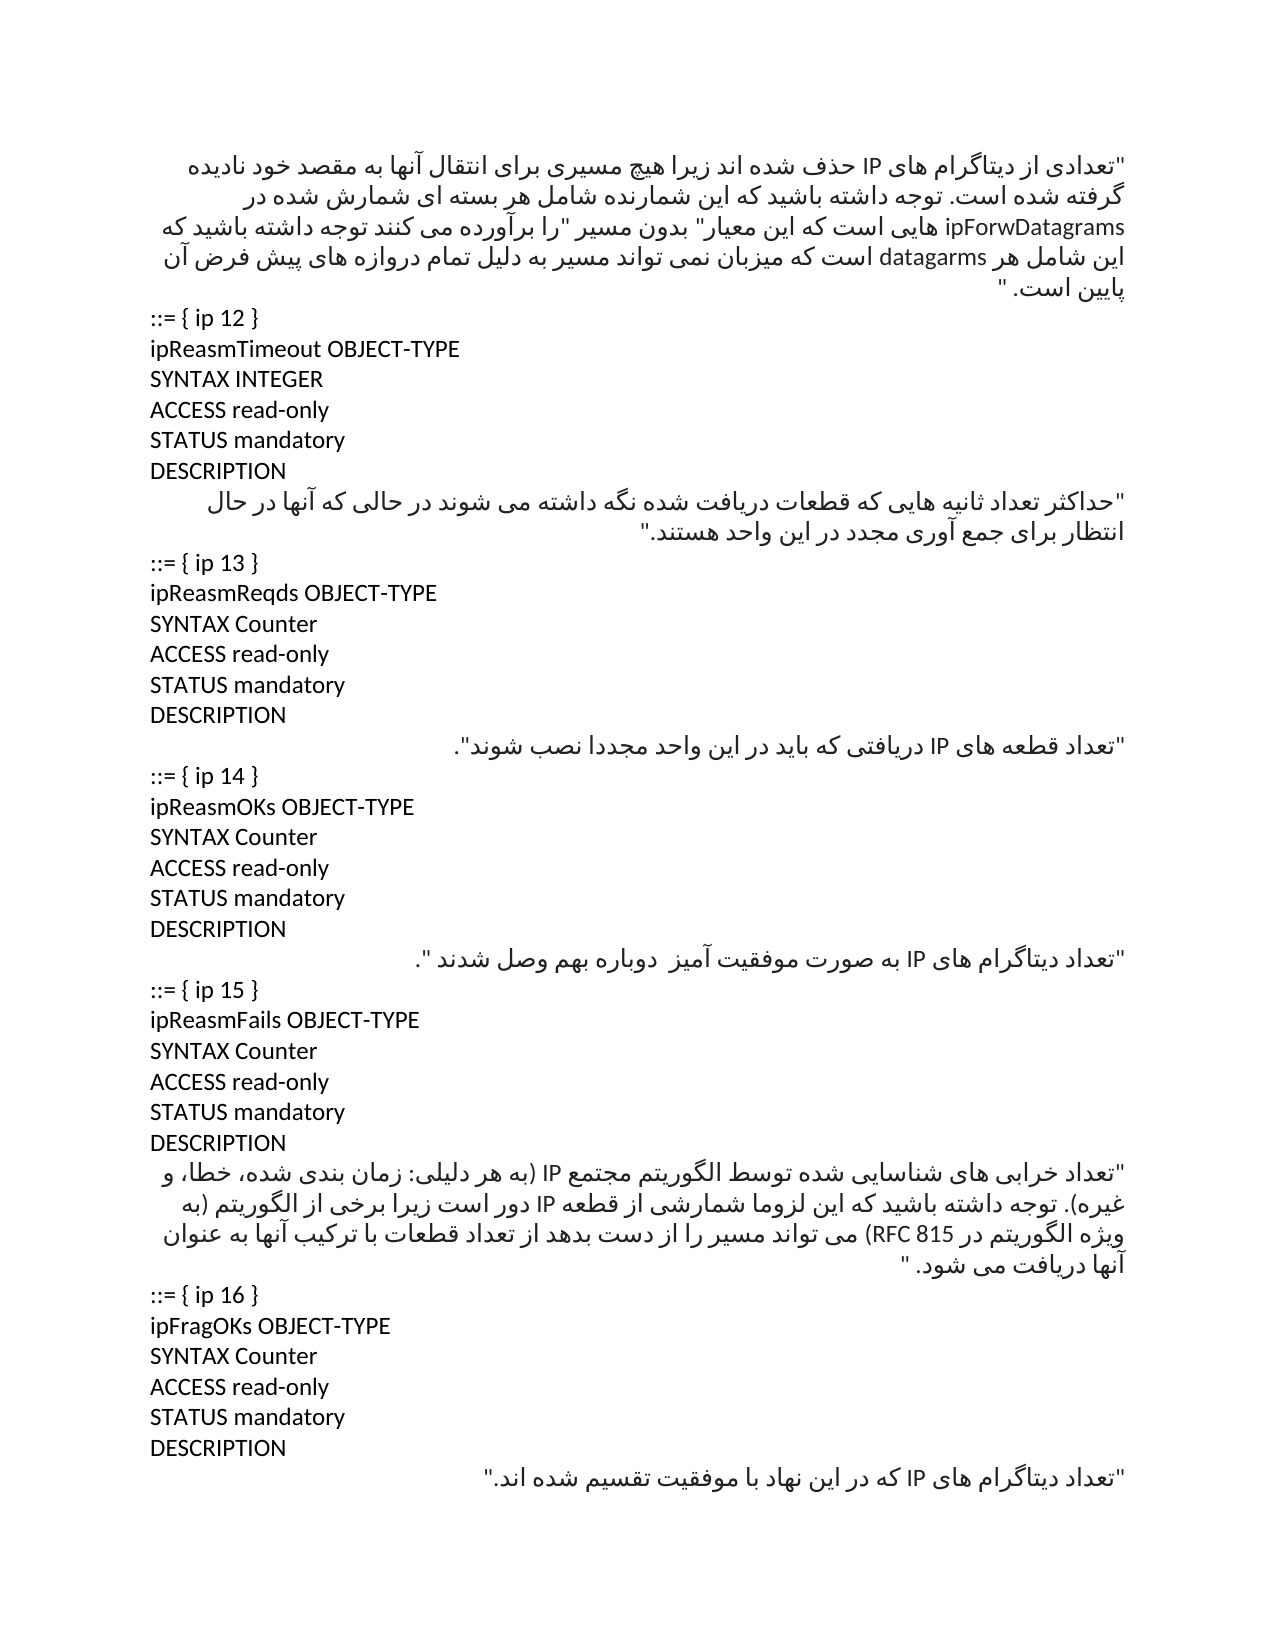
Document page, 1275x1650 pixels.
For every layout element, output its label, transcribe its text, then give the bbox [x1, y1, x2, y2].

text DESCRIPTION [150, 1127, 1125, 1157]
text "تعداد خرابی های شناسایی شده توسط الگوریتم مجتمع IP (به هر دلیلی: زمان بندی شده، خطا، و غیره). توجه داشته باشید که این لزوما شمارشی از قطعه IP دور است زیرا برخی از الگوریتم (به ویژه الگوریتم در RFC 815) می تواند مسیر را از دست بدهد از تعداد قطعات با ترکیب آنها به عنوان آنها دریافت می شود. " [150, 1157, 1125, 1279]
text ACCESS read-only [150, 394, 1125, 425]
text ACCESS read-only [150, 1371, 1125, 1401]
text STATUS mandatory [150, 1401, 1125, 1432]
text SYNTAX Counter [150, 608, 1125, 638]
text STATUS mandatory [150, 1096, 1125, 1127]
text SYNTAX Counter [150, 1340, 1125, 1371]
text STATUS mandatory [150, 425, 1125, 455]
text SYNTAX Counter [150, 1035, 1125, 1066]
text ::= { ip 13 } [150, 547, 1125, 577]
text ipReasmReqds OBJECT-TYPE [150, 577, 1125, 608]
text "تعداد دیتاگرام های IP به صورت موفقیت آمیز دوباره بهم وصل شدند ". [150, 943, 1125, 974]
text ipReasmTimeout OBJECT-TYPE [150, 333, 1125, 364]
text ::= { ip 12 } [150, 303, 1125, 333]
text STATUS mandatory [150, 882, 1125, 913]
text ipReasmOKs OBJECT-TYPE [150, 791, 1125, 821]
text ::= { ip 14 } [150, 760, 1125, 791]
text ACCESS read-only [150, 852, 1125, 882]
text ipReasmFails OBJECT-TYPE [150, 1004, 1125, 1035]
text STATUS mandatory [150, 669, 1125, 699]
text ipFragOKs OBJECT-TYPE [150, 1310, 1125, 1340]
text ACCESS read-only [150, 1066, 1125, 1096]
text DESCRIPTION [150, 913, 1125, 943]
text SYNTAX INTEGER [150, 364, 1125, 394]
text ::= { ip 15 } [150, 974, 1125, 1004]
text "تعداد قطعه های IP دریافتی که باید در این واحد مجددا نصب شوند". [150, 730, 1125, 760]
text "تعدادی از دیتاگرام های IP حذف شده اند زیرا هیچ مسیری برای انتقال آنها به مقصد خود نادیده گرفته شده است. توجه داشته باشید که این شمارنده شامل هر بسته ای شمارش شده در ipForwDatagrams هایی است که این معیار" بدون مسیر "را برآورده می کنند توجه داشته باشید که این شامل هر datagarms است که میزبان نمی تواند مسیر به دلیل تمام دروازه های پیش فرض آن پایین است. " [150, 150, 1125, 303]
text "تعداد دیتاگرام های IP که در این نهاد با موفقیت تقسیم شده اند." [150, 1462, 1125, 1493]
text ::= { ip 16 } [150, 1279, 1125, 1310]
text "حداکثر تعداد ثانیه هایی که قطعات دریافت شده نگه داشته می شوند در حالی که آنها در حال انتظار برای جمع آوری مجدد در این واحد هستند." [150, 486, 1125, 547]
text DESCRIPTION [150, 455, 1125, 486]
text ACCESS read-only [150, 638, 1125, 669]
text DESCRIPTION [150, 699, 1125, 730]
text SYNTAX Counter [150, 821, 1125, 852]
text DESCRIPTION [150, 1432, 1125, 1462]
